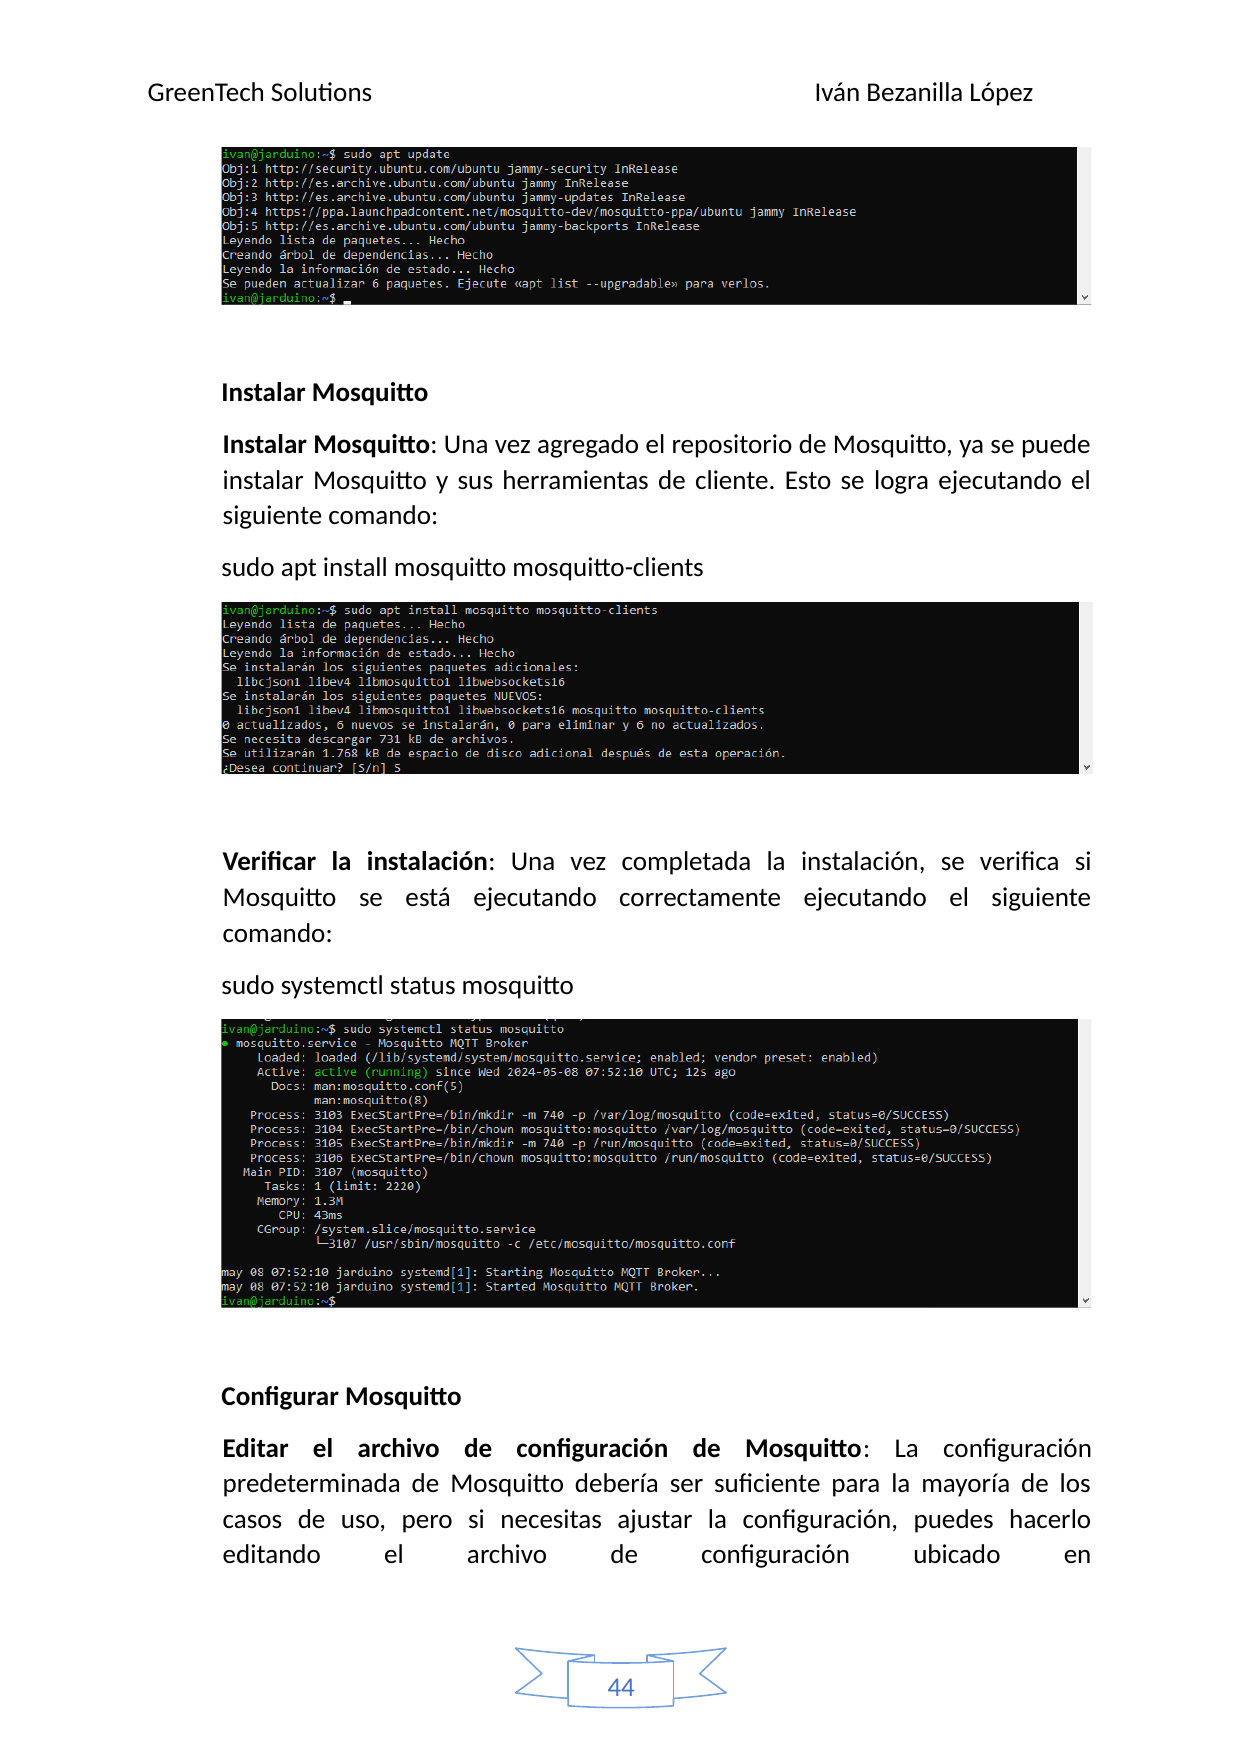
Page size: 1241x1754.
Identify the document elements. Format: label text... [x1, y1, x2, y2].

text Verificar la instalación: Una vez completada la instalación, se verifica si Mosquitto se está ejecutando correctamente ejecutando el siguiente comando: [222, 844, 1092, 949]
text Instalar Mosquitto: Una vez agregado el repositorio de Mosquitto, ya se puede instalar Mosquitto y sus herramientas de cliente. Esto se logra ejecutando el siguiente comando: [222, 427, 1092, 532]
picture [221, 147, 1092, 305]
text Configurar Mosquitto [221, 1379, 1092, 1412]
text sudo apt install mosquitto mosquitto-clients [221, 551, 1092, 583]
text Instalar Mosquitto [221, 375, 1092, 408]
picture [221, 602, 1094, 774]
picture [221, 1019, 1092, 1308]
text sudo systemctl status mosquitto [221, 968, 1092, 1001]
